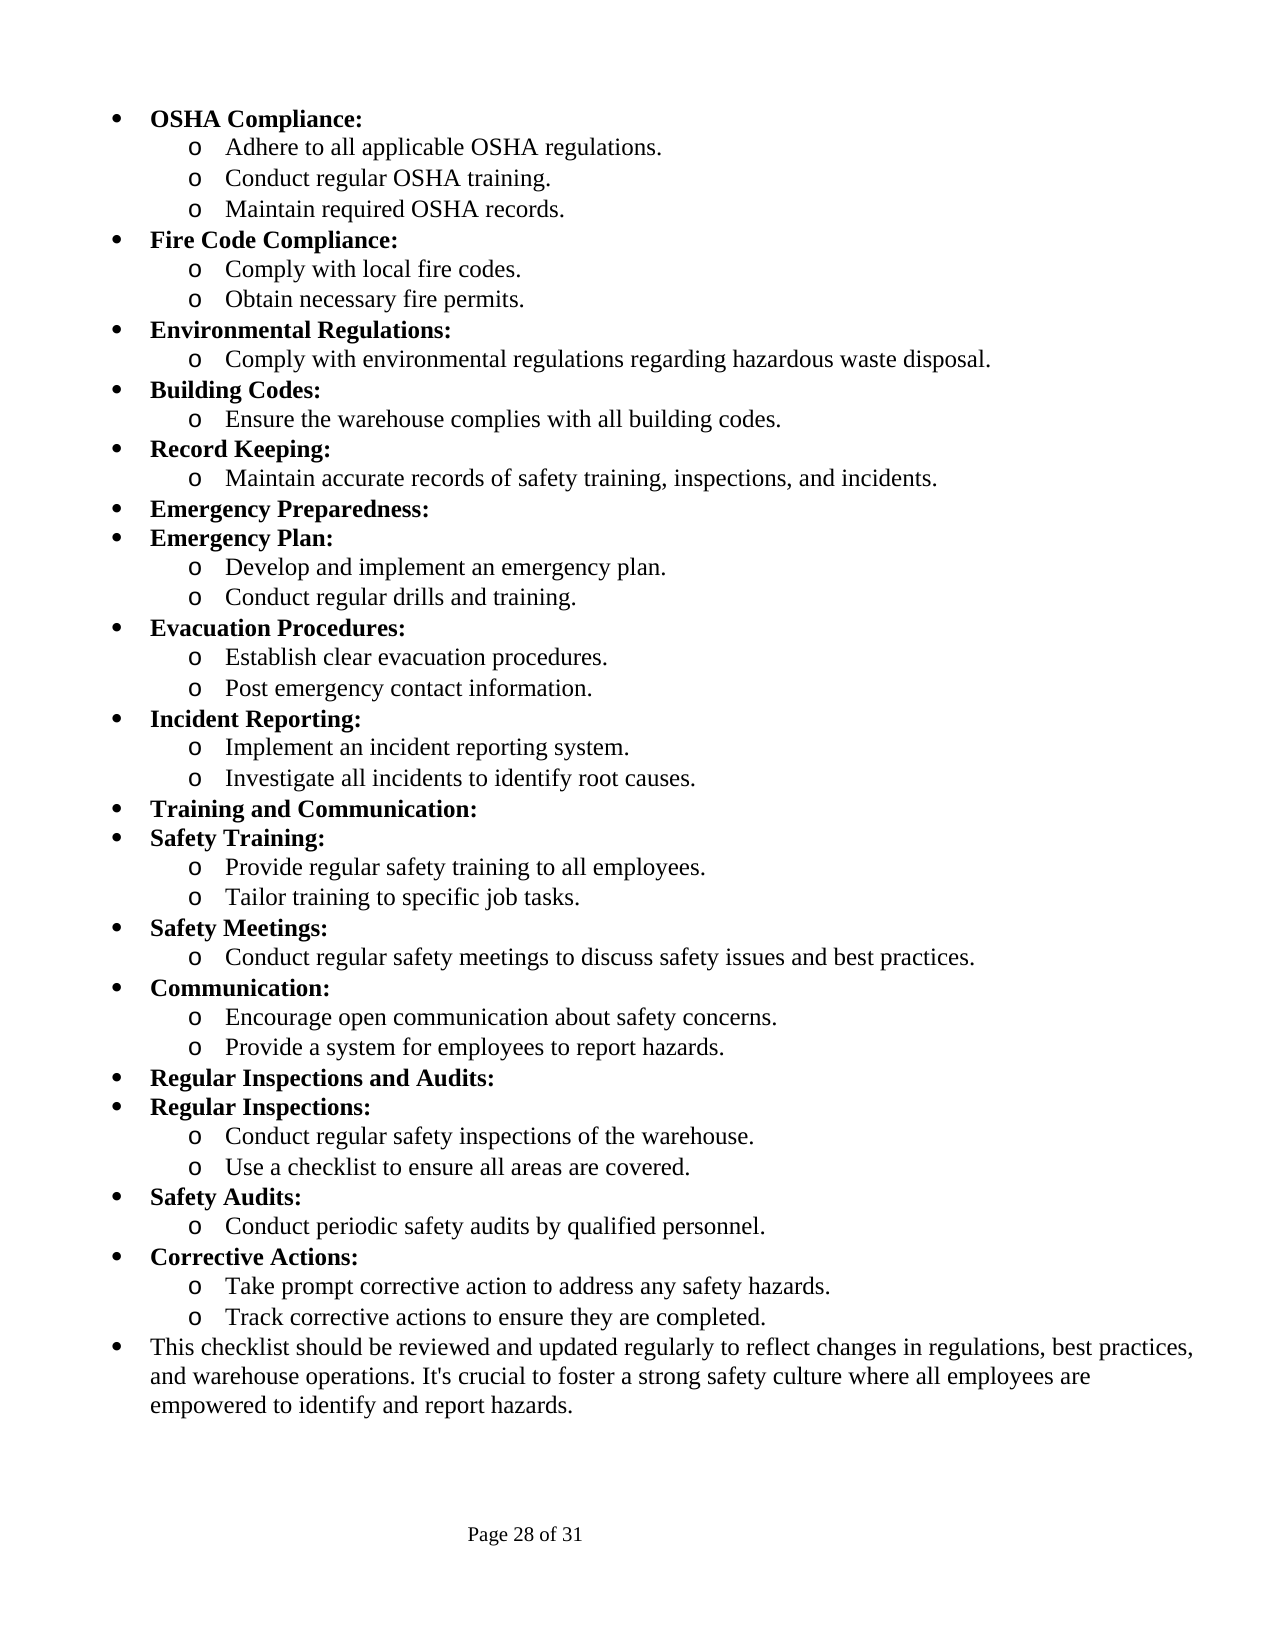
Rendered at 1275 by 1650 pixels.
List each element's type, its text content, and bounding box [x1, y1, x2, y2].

list Record Keeping: [112, 434, 1200, 463]
list Building Codes: [112, 375, 1200, 404]
list Conduct regular safety inspections of the warehouse. [187, 1121, 1200, 1152]
list Encourage open communication about safety concerns. [187, 1002, 1200, 1032]
list Training and Communication: [112, 794, 1200, 823]
list Conduct regular drills and training. [187, 582, 1200, 613]
list Investigate all incidents to identify root causes. [187, 763, 1200, 794]
list Implement an incident reporting system. [187, 732, 1200, 763]
list Regular Inspections and Audits: [112, 1063, 1200, 1092]
list Regular Inspections: [112, 1092, 1200, 1121]
list Conduct periodic safety audits by qualified personnel. [187, 1211, 1200, 1242]
list Maintain required OSHA records. [187, 194, 1200, 225]
list Safety Training: [112, 823, 1200, 852]
list Adhere to all applicable OSHA regulations. [187, 132, 1200, 163]
list Comply with environmental regulations regarding hazardous waste disposal. [187, 344, 1200, 375]
list Take prompt corrective action to address any safety hazards. [187, 1271, 1200, 1302]
list Provide a system for employees to report hazards. [187, 1032, 1200, 1063]
list Emergency Preparedness: [112, 494, 1200, 523]
list OSHA Compliance: [112, 104, 1200, 132]
list Safety Audits: [112, 1182, 1200, 1211]
list Incident Reporting: [112, 704, 1200, 732]
list Develop and implement an emergency plan. [187, 552, 1200, 582]
list Corrective Actions: [112, 1242, 1200, 1271]
list Obtain necessary fire permits. [187, 284, 1200, 315]
list Evacuation Procedures: [112, 613, 1200, 642]
list Conduct regular OSHA training. [187, 163, 1200, 194]
list Ensure the warehouse complies with all building codes. [187, 404, 1200, 434]
list Post emergency contact information. [187, 673, 1200, 704]
list Maintain accurate records of safety training, inspections, and incidents. [187, 463, 1200, 494]
list Use a checklist to ensure all areas are covered. [187, 1152, 1200, 1182]
list Emergency Plan: [112, 523, 1200, 552]
list Fire Code Compliance: [112, 225, 1200, 254]
list Tailor training to specific job tasks. [187, 882, 1200, 913]
list Safety Meetings: [112, 913, 1200, 942]
list Track corrective actions to ensure they are completed. [187, 1302, 1200, 1332]
list Conduct regular safety meetings to discuss safety issues and best practices. [187, 942, 1200, 973]
list Environmental Regulations: [112, 315, 1200, 344]
list Establish clear evacuation procedures. [187, 642, 1200, 673]
list Comply with local fire codes. [187, 254, 1200, 284]
list Communication: [112, 973, 1200, 1002]
list This checklist should be reviewed and updated regularly to reflect changes in regulations, best practices, and warehouse operations. It's crucial to foster a strong safety culture where all employees are empowered to identify and report hazards. [112, 1332, 1200, 1419]
list Provide regular safety training to all employees. [187, 852, 1200, 882]
